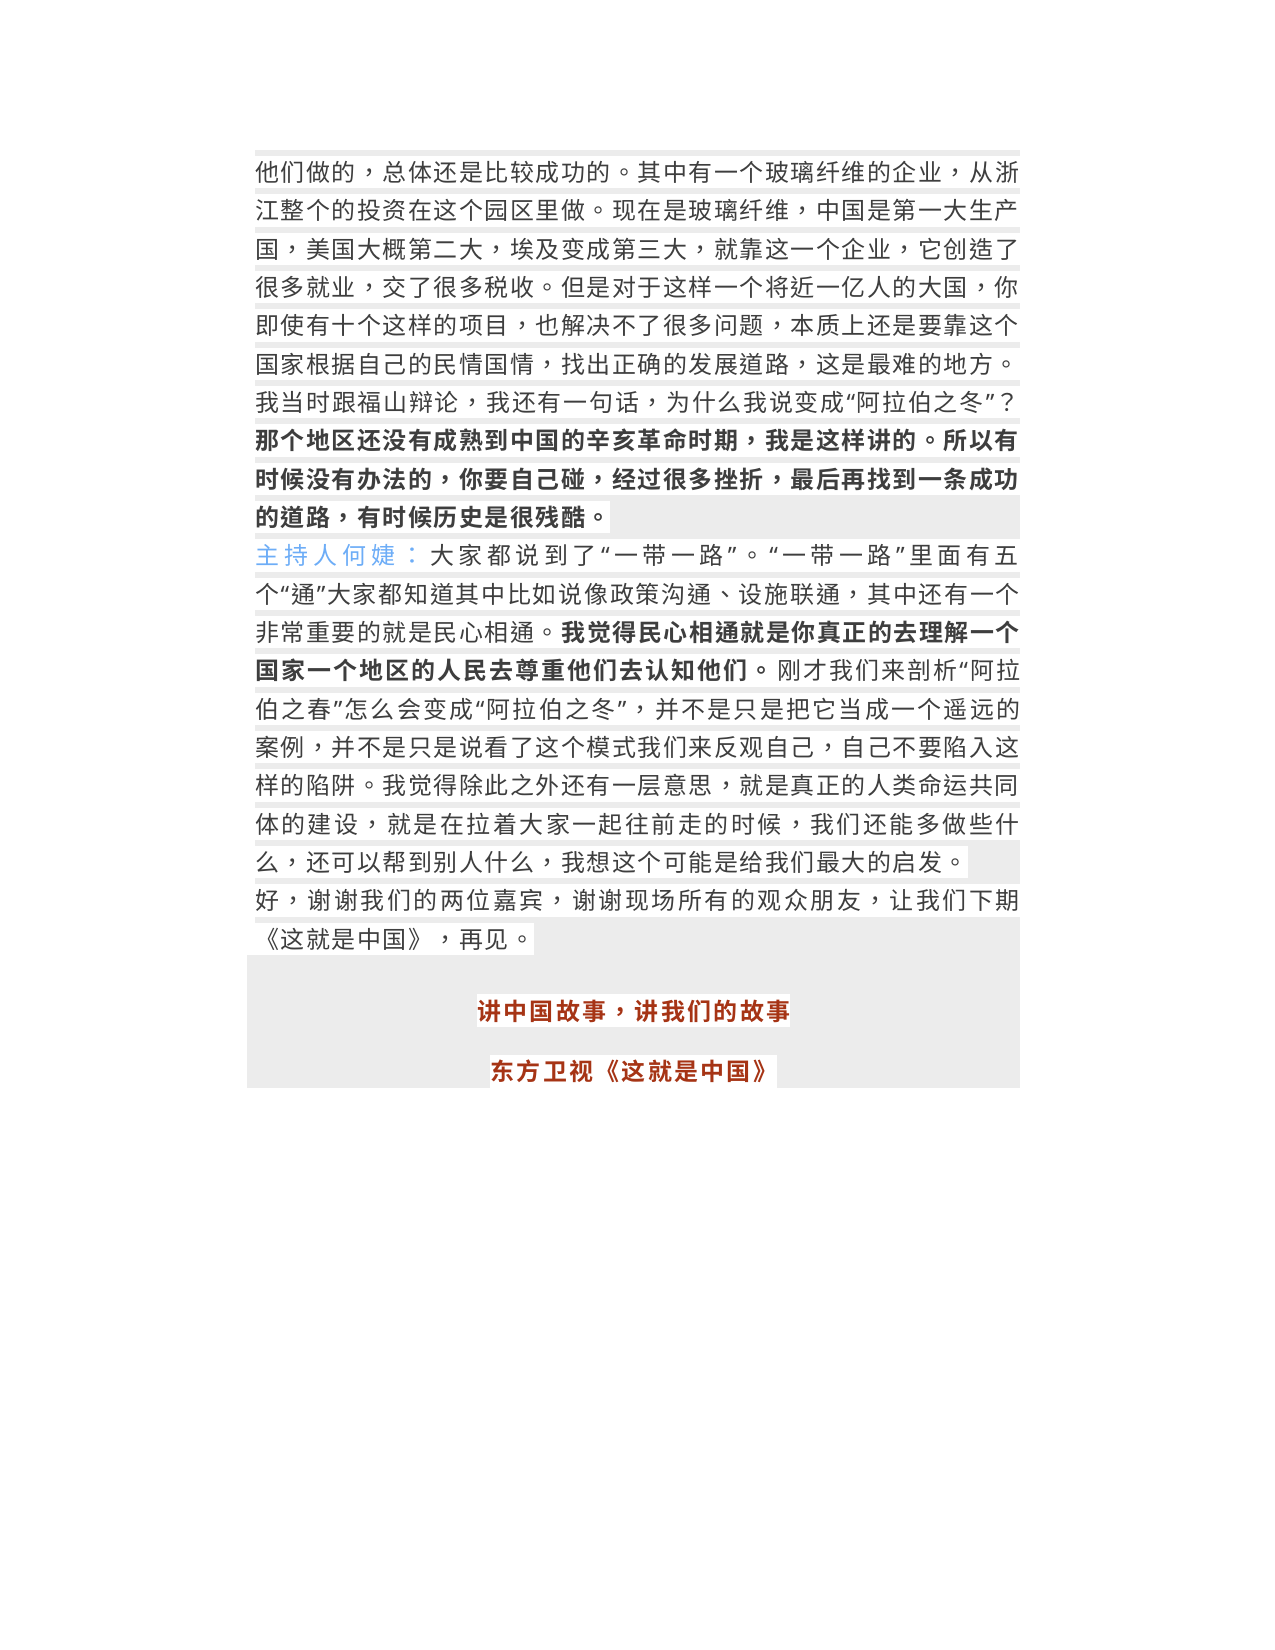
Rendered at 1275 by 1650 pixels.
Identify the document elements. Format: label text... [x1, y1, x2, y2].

text 好，谢谢我们的两位嘉宾，谢谢现场所有的观众朋友，让我们下期《这就是中国》，再见。 [255, 917, 1020, 955]
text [255, 495, 1020, 533]
text 讲中国故事，讲我们的故事 [247, 974, 1020, 1027]
text 东方卫视《这就是中国》 [247, 1035, 1020, 1088]
